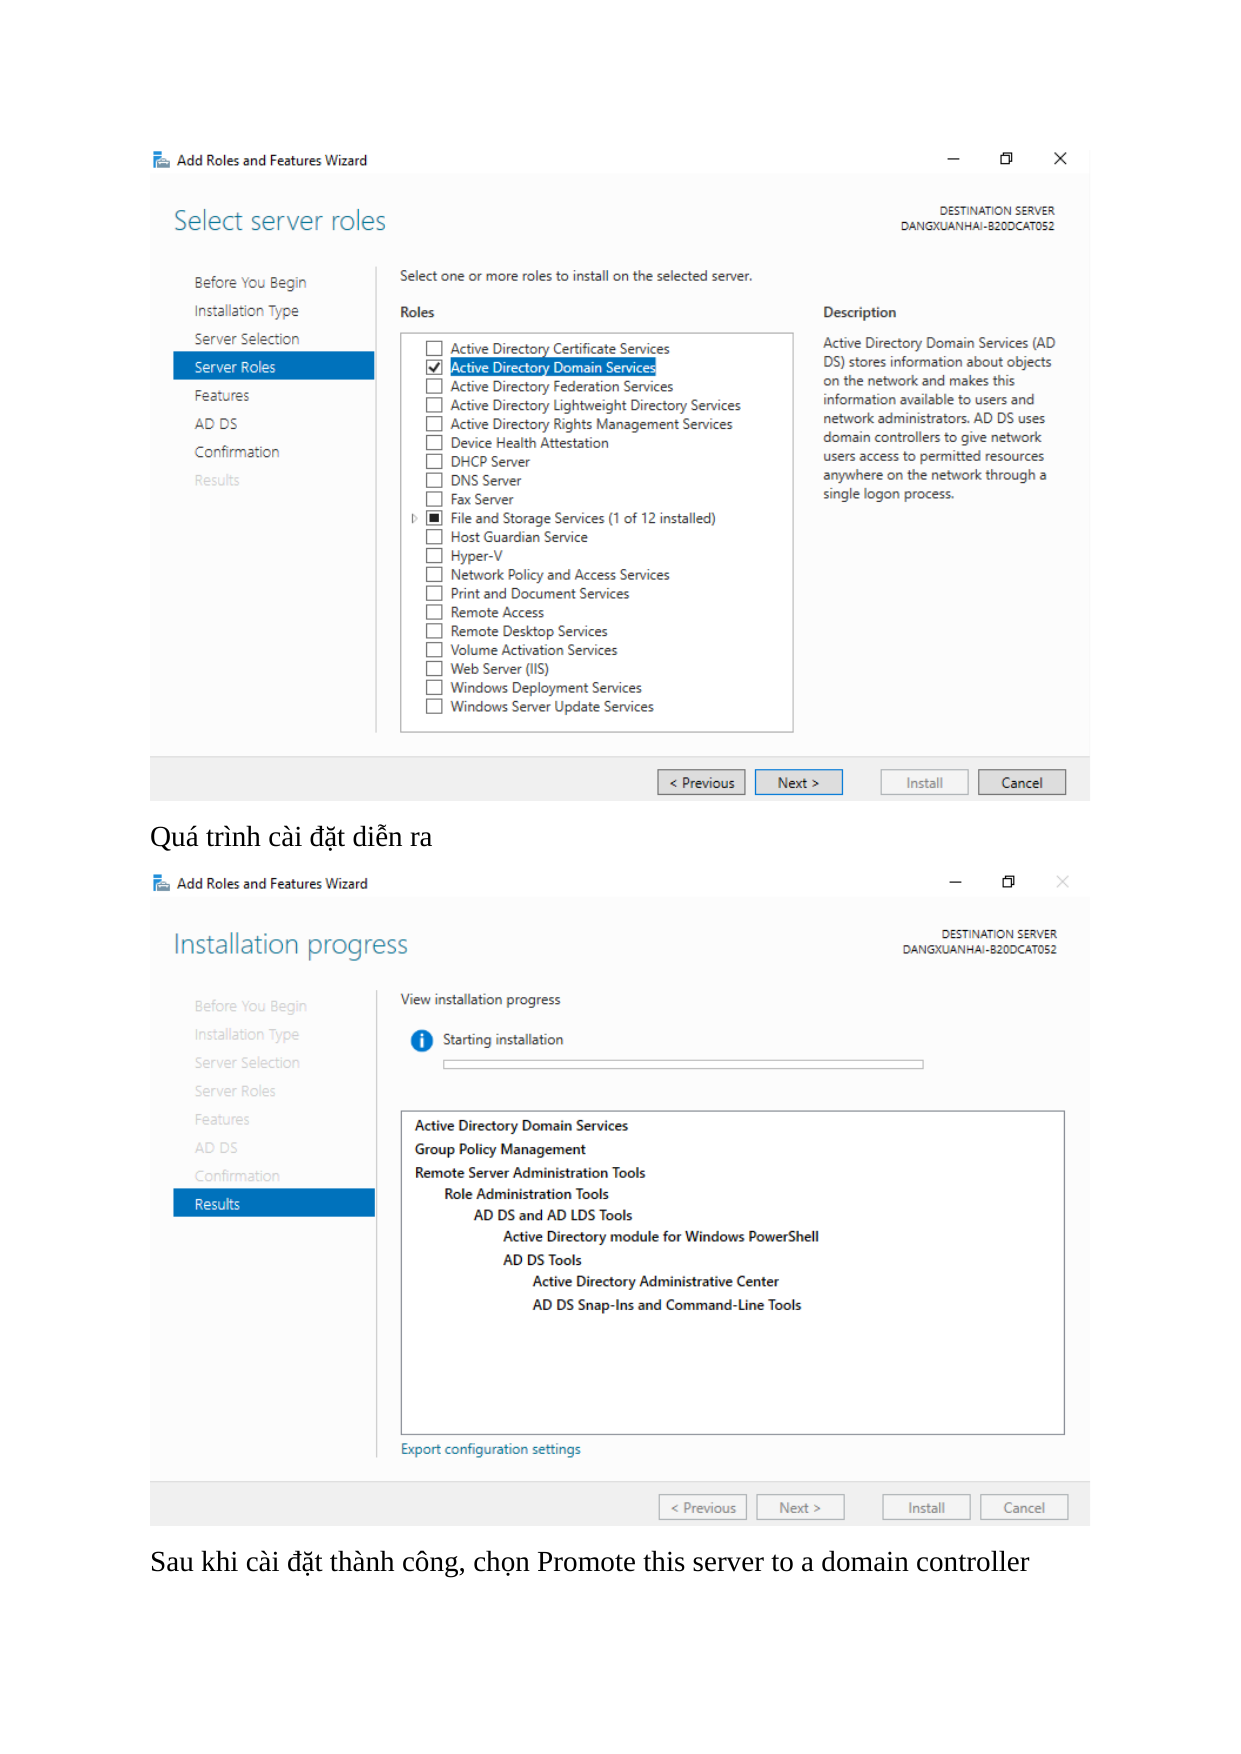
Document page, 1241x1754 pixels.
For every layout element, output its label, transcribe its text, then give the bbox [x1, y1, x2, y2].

picture [150, 872, 1091, 1526]
text Quá trình cài đặt diễn ra [150, 819, 1090, 853]
picture [150, 150, 1091, 801]
text Sau khi cài đặt thành công, chọn Promote this server to a domain controller [150, 1544, 1090, 1577]
